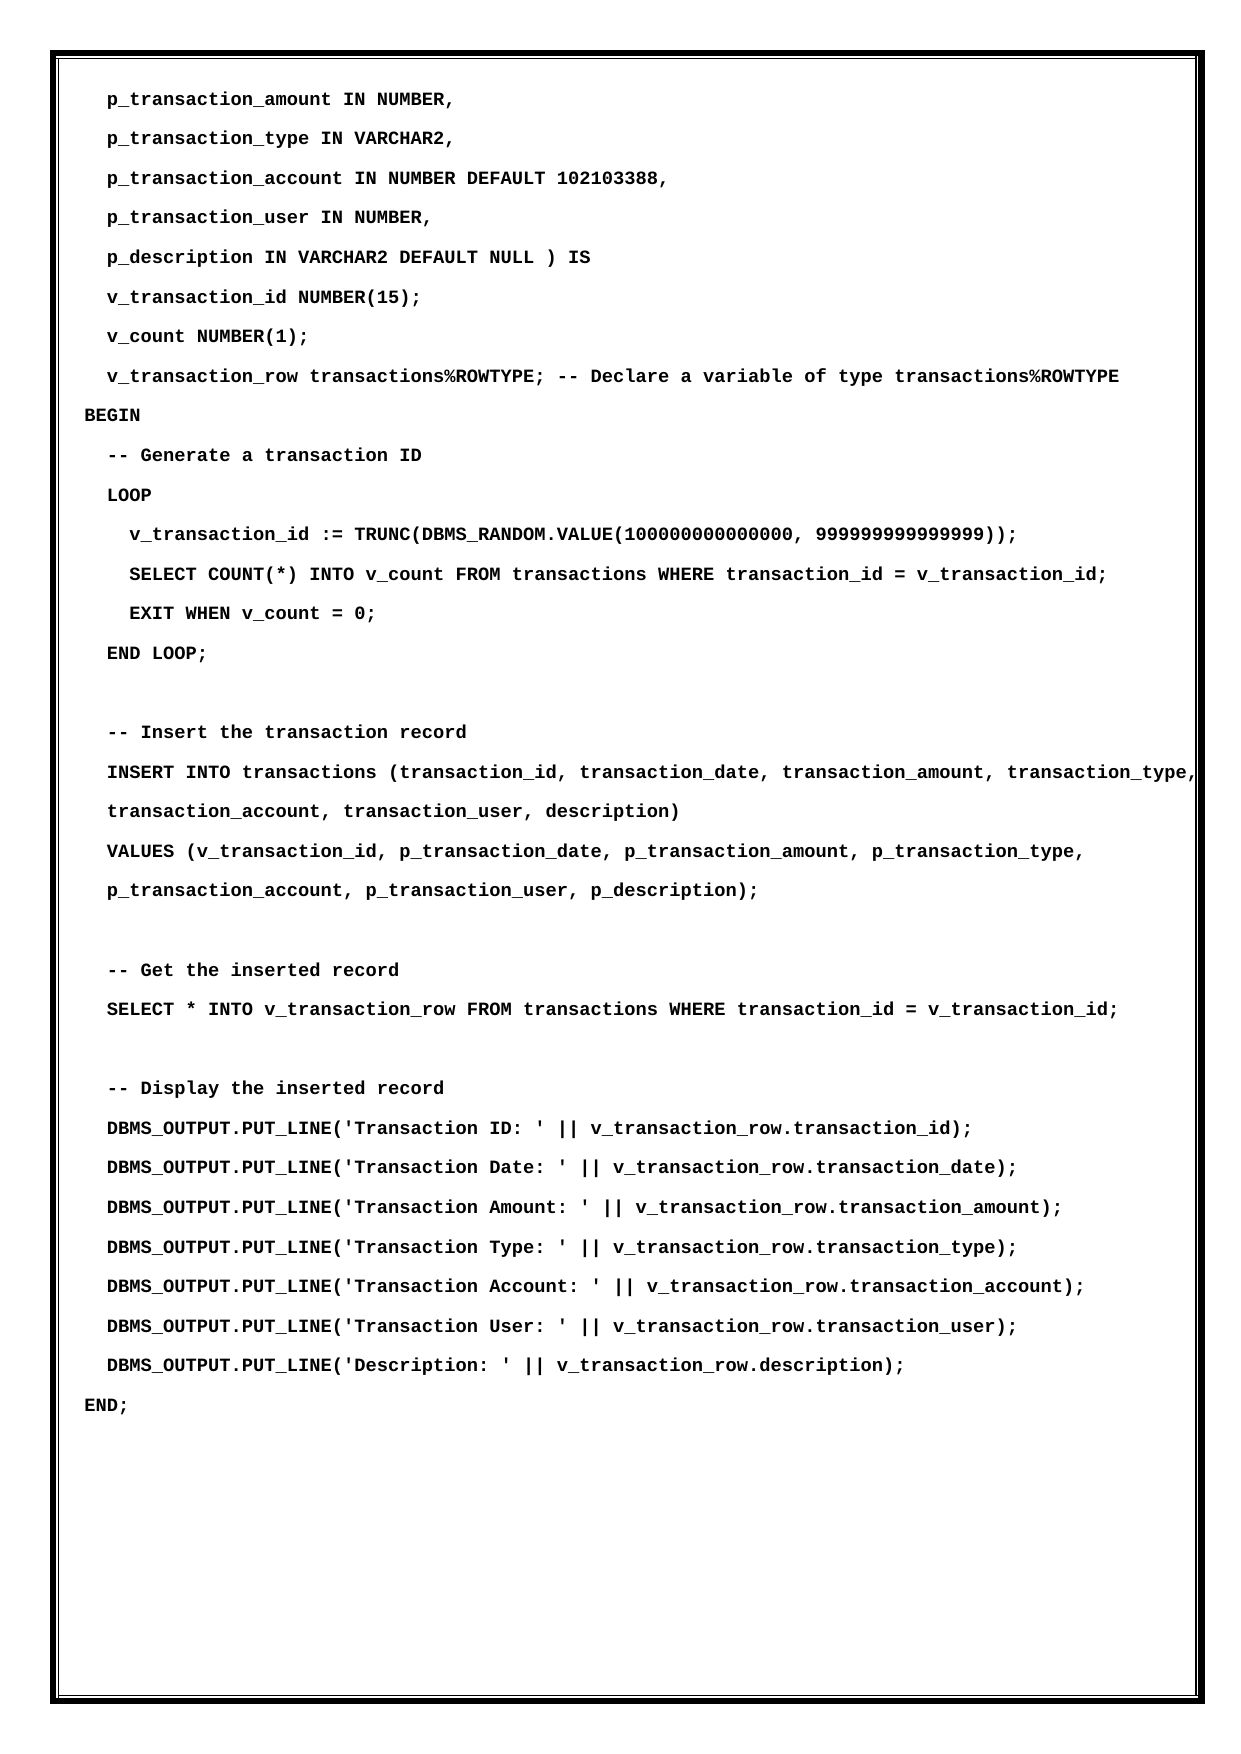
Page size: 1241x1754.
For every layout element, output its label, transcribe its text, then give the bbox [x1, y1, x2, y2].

text v_transaction_id NUMBER(15); [84, 287, 1195, 309]
text INSERT INTO transactions (transaction_id, transaction_date, transaction_amount, transaction_type, [84, 762, 1195, 784]
text p_transaction_user IN NUMBER, [84, 208, 1195, 229]
text DBMS_OUTPUT.PUT_LINE('Description: ' || v_transaction_row.description); [84, 1356, 1195, 1377]
text DBMS_OUTPUT.PUT_LINE('Transaction User: ' || v_transaction_row.transaction_user); [84, 1317, 1195, 1338]
text p_transaction_account, p_transaction_user, p_description); [84, 881, 1195, 902]
text p_transaction_type IN VARCHAR2, [84, 129, 1195, 150]
text SELECT COUNT(*) INTO v_count FROM transactions WHERE transaction_id = v_transaction_id; [84, 564, 1195, 586]
text -- Insert the transaction record [84, 723, 1195, 744]
text p_transaction_account IN NUMBER DEFAULT 102103388, [84, 169, 1195, 190]
text v_transaction_row transactions%ROWTYPE; -- Declare a variable of type transactions%ROWTYPE [84, 367, 1195, 388]
text -- Display the inserted record [84, 1079, 1195, 1100]
text SELECT * INTO v_transaction_row FROM transactions WHERE transaction_id = v_transaction_id; [84, 1000, 1195, 1021]
text transaction_account, transaction_user, description) [84, 802, 1195, 823]
text -- Get the inserted record [84, 960, 1195, 982]
text v_transaction_id := TRUNC(DBMS_RANDOM.VALUE(100000000000000, 999999999999999)); [84, 525, 1195, 546]
text DBMS_OUTPUT.PUT_LINE('Transaction Type: ' || v_transaction_row.transaction_type); [84, 1237, 1195, 1259]
text EXIT WHEN v_count = 0; [84, 604, 1195, 625]
text DBMS_OUTPUT.PUT_LINE('Transaction Account: ' || v_transaction_row.transaction_account); [84, 1277, 1195, 1298]
text VALUES (v_transaction_id, p_transaction_date, p_transaction_amount, p_transaction_type, [84, 842, 1195, 863]
text END; [84, 1396, 1195, 1417]
text BEGIN [84, 406, 1195, 427]
text DBMS_OUTPUT.PUT_LINE('Transaction Amount: ' || v_transaction_row.transaction_amount); [84, 1198, 1195, 1219]
text DBMS_OUTPUT.PUT_LINE('Transaction Date: ' || v_transaction_row.transaction_date); [84, 1158, 1195, 1179]
text p_transaction_amount IN NUMBER, [84, 89, 1195, 111]
text p_description IN VARCHAR2 DEFAULT NULL ) IS [84, 248, 1195, 269]
text END LOOP; [84, 644, 1195, 665]
text DBMS_OUTPUT.PUT_LINE('Transaction ID: ' || v_transaction_row.transaction_id); [84, 1119, 1195, 1140]
text v_count NUMBER(1); [84, 327, 1195, 348]
text LOOP [84, 485, 1195, 507]
text -- Generate a transaction ID [84, 446, 1195, 467]
